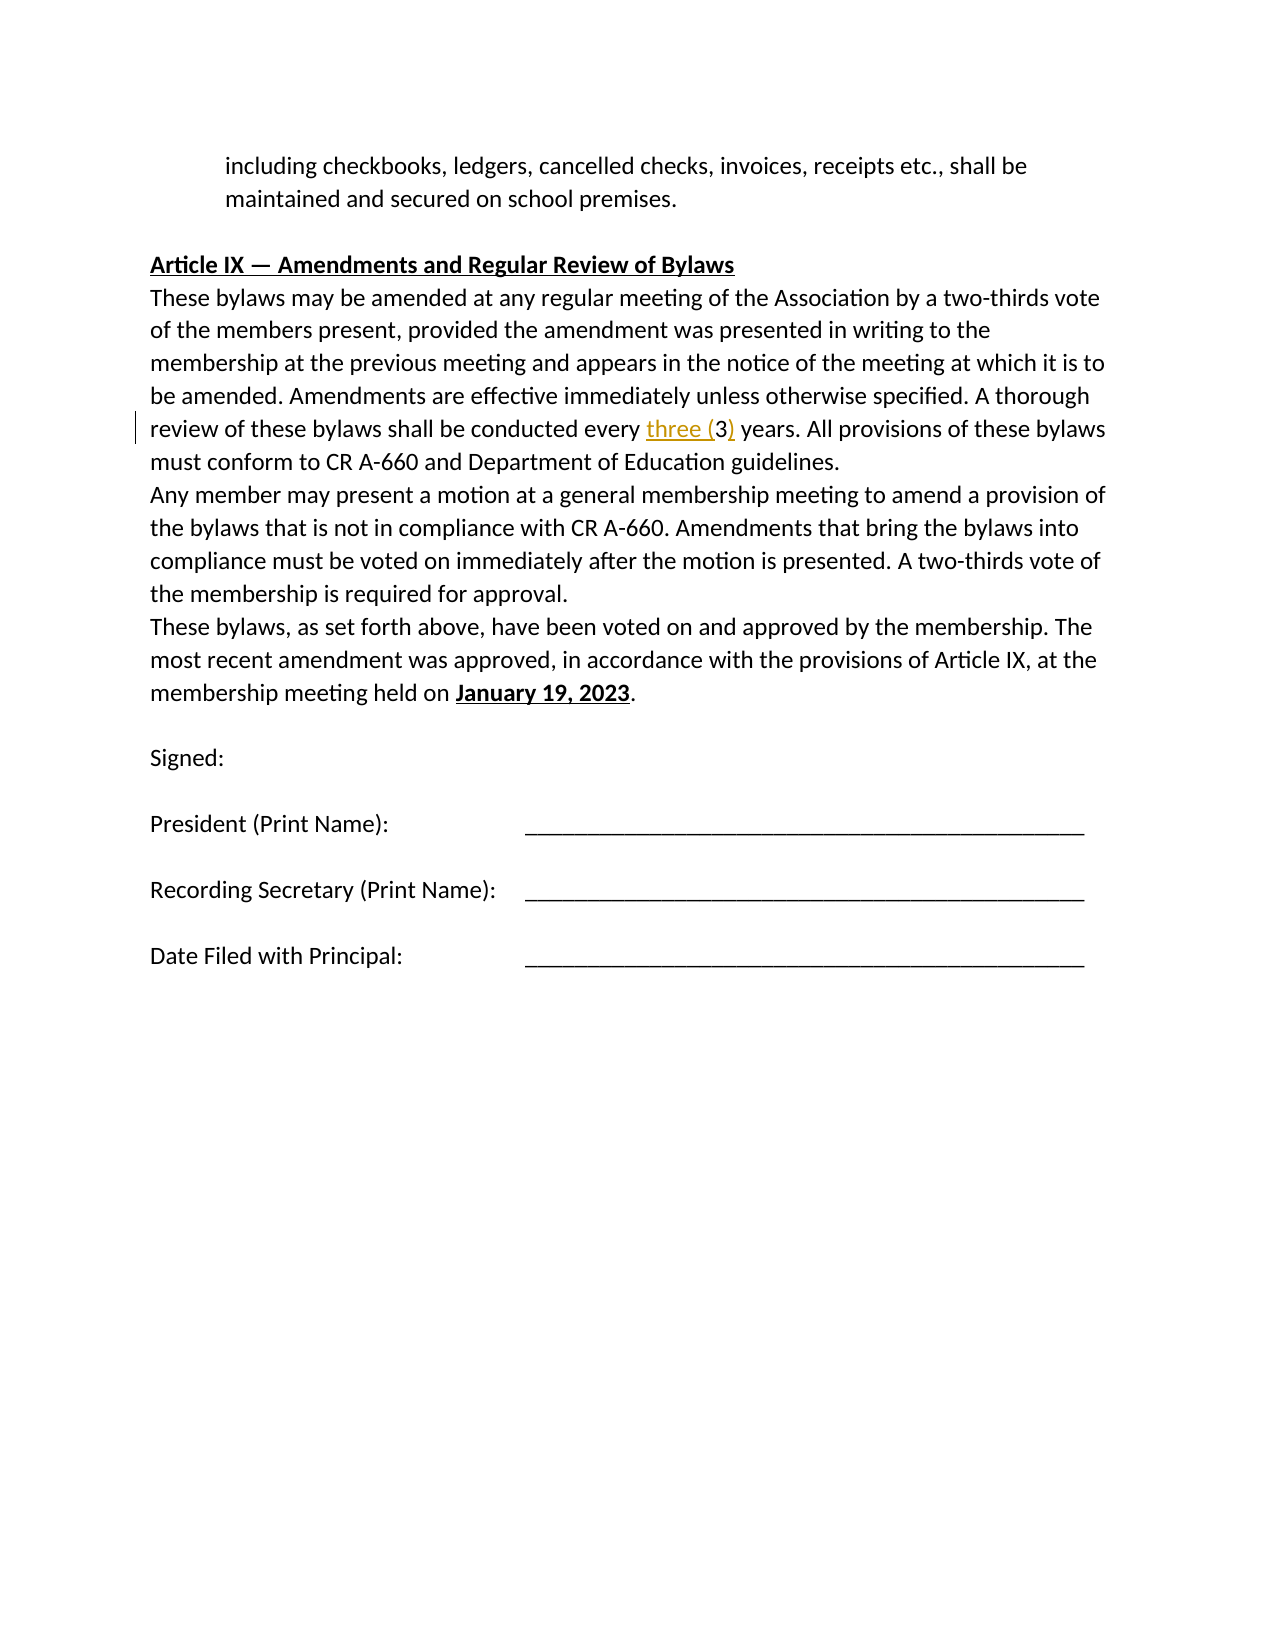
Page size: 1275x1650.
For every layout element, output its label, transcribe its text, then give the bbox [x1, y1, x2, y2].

text Article IX — Amendments and Regular Review of Bylaws [150, 249, 1125, 279]
text These bylaws may be amended at any regular meeting of the Association by a two-thirds vote of the members present, provided the amendment was presented in writing to the membership at the previous meeting and appears in the notice of the meeting at which it is to be amended. Amendments are effective immediately unless otherwise specified. A thorough review of these bylaws shall be conducted every 3 years. All provisions of these bylaws must conform to CR A-660 and Department of Education guidelines. [150, 282, 1125, 477]
text Date Filed with Principal: _____________________________________________ [150, 940, 1125, 971]
text President (Print Name): _____________________________________________ [150, 808, 1125, 839]
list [225, 150, 1125, 213]
text Any member may present a motion at a general membership meeting to amend a provision of the bylaws that is not in compliance with CR A-660. Amendments that bring the bylaws into compliance must be voted on immediately after the motion is presented. A two-thirds vote of the membership is required for approval. [150, 479, 1125, 608]
text Signed: [150, 742, 1125, 773]
text Recording Secretary (Print Name): _____________________________________________ [150, 874, 1125, 905]
text These bylaws, as set forth above, have been voted on and approved by the membership. The most recent amendment was approved, in accordance with the provisions of Article IX, at the membership meeting held on January 19, 2023. [150, 611, 1125, 707]
